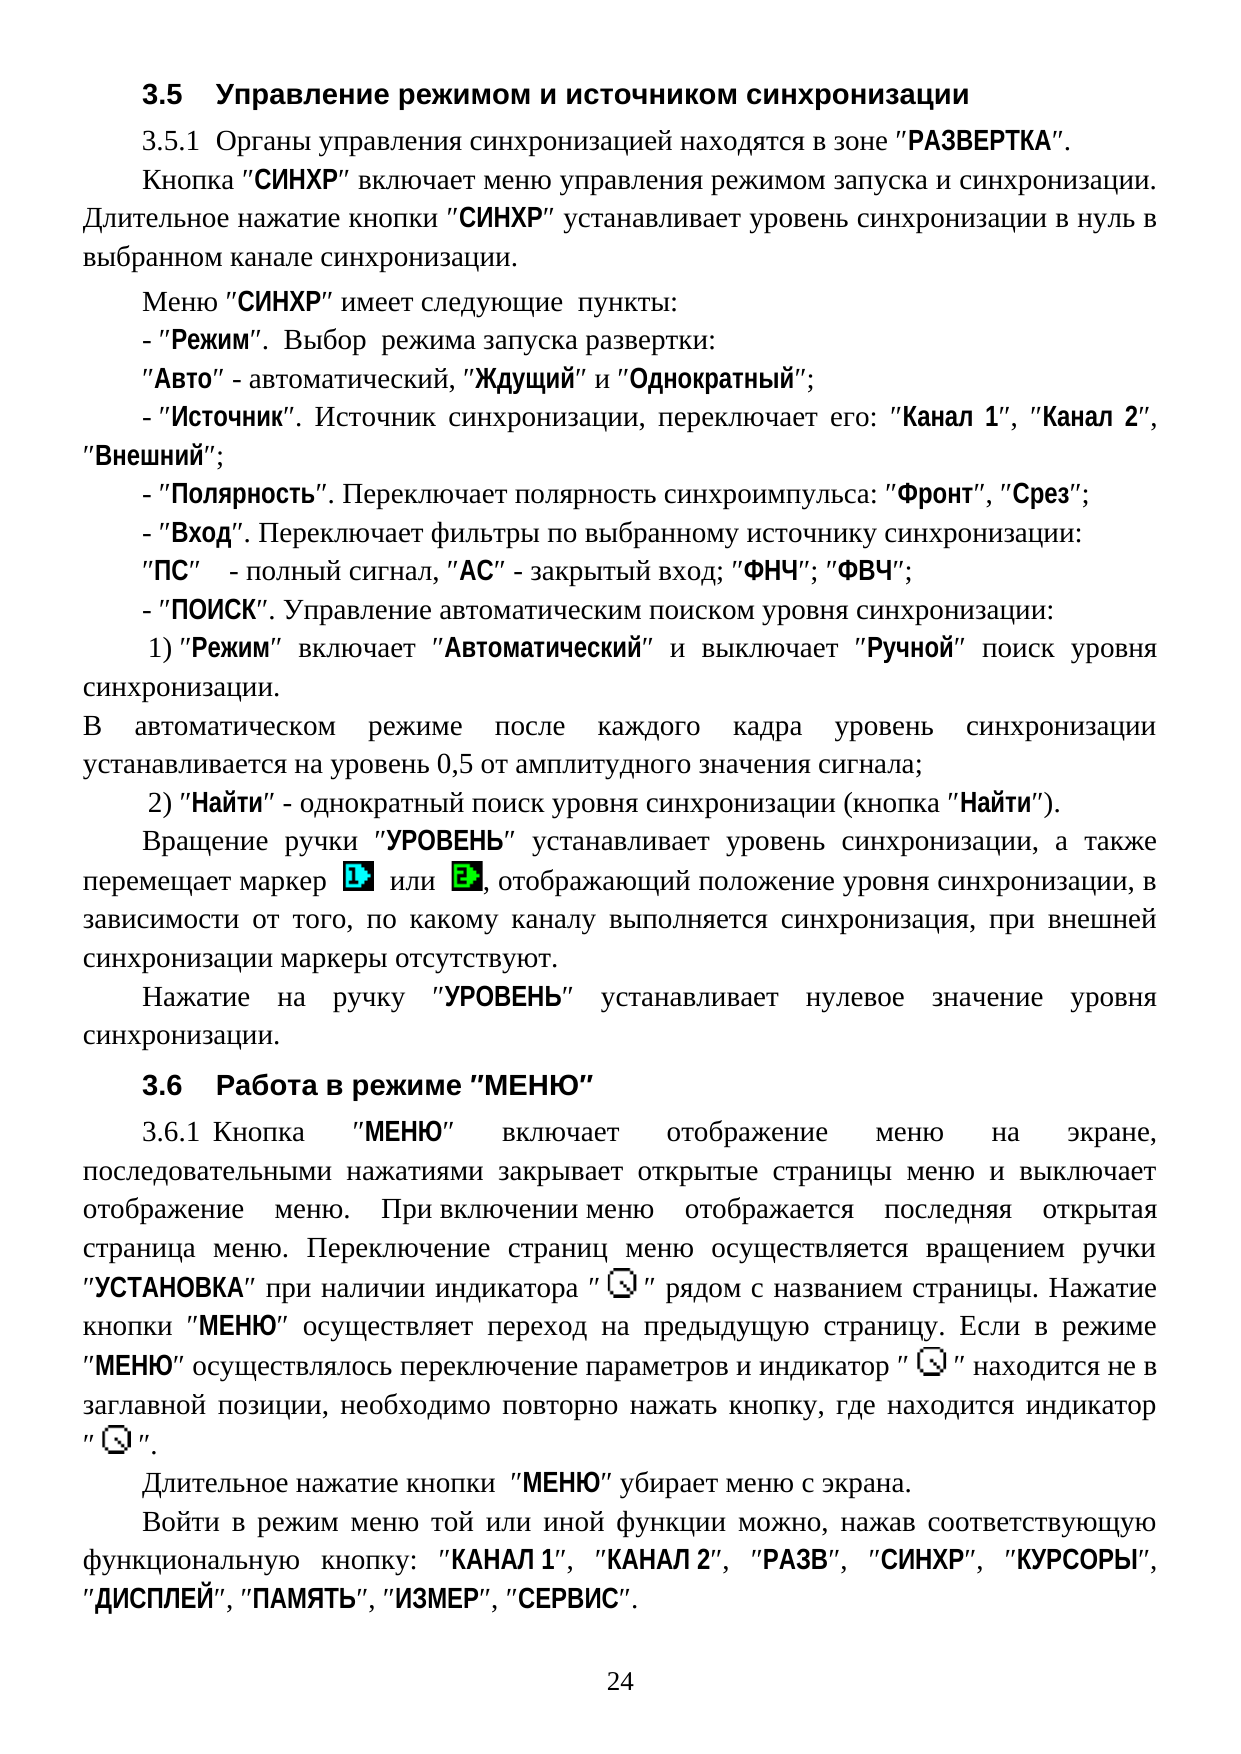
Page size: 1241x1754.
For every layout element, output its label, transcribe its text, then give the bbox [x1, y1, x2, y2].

text 3.5.1 Органы управления синхронизацией находятся в зоне ″РАЗВЕРТКА″. [83, 123, 1157, 157]
picture [102, 1425, 131, 1454]
text - ″Поиск″. Управление автоматическим поиском уровня синхронизации: [83, 592, 1157, 626]
subtitle 3.5 Управление режимом и источником синхронизации [142, 77, 1157, 111]
text - ″Режим″. Выбор режима запуска развертки: [83, 322, 1157, 356]
text Кнопка ″СИНХР″ включает меню управления режимом запуска и синхронизации. Длительное нажатие кнопки ″СИНХР″ устанавливает уровень синхронизации в нуль в выбранном канале синхронизации. [83, 162, 1157, 272]
text ″Авто″ - автоматический, ″Ждущий″ и ″Однократный″; [83, 361, 1157, 394]
text 3.6.1 Кнопка ″МЕНЮ″ включает отображение меню на экране, последовательными нажатиями закрывает открытые страницы меню и выключает отображение меню. При включении меню отображается последняя открытая страница меню. Переключение страниц меню осуществляется вращением ручки ″УСТАНОВКА″ при наличии индикатора ″ ″ рядом с названием страницы. Нажатие кнопки ″МЕНЮ″ осуществляет переход на предыдущую страницу. Если в режиме ″МЕНЮ″ осуществлялось переключение параметров и индикатор ″ ″ находится не в заглавной позиции, необходимо повторно нажать кнопку, где находится индикатор ″ ″. [83, 1114, 1157, 1460]
text - ″Полярность″. Переключает полярность синхроимпульса: ″Фронт″, ″Срез″; [83, 476, 1157, 510]
picture [451, 861, 483, 891]
subtitle 3.6 Работа в режиме ″МЕНЮ″ [142, 1068, 1157, 1102]
picture [343, 861, 374, 891]
text Вращение ручки ″УРОВЕНЬ″ устанавливает уровень синхронизации, а также перемещает маркер или , отображающий положение уровня синхронизации, в зависимости от того, по какому каналу выполняется синхронизация, при внешней синхронизации маркеры отсутствуют. [83, 823, 1157, 974]
text - ″Источник″. Источник синхронизации, переключает его: ″Канал 1″, ″Канал 2″, ″Внешний″; [83, 399, 1157, 471]
text Меню ″СИНХР″ имеет следующие пункты: [83, 284, 1157, 317]
text Длительное нажатие кнопки ″МЕНЮ″ убирает меню с экрана. [83, 1465, 1157, 1499]
text ″ПС″ - полный сигнал, ″АС″ - закрытый вход; ″ФНЧ″; ″ФВЧ″; [83, 553, 1157, 587]
text Войти в режим меню той или иной функции можно, нажав соответствующую функциональную кнопку: ″КАНАЛ 1″, ″КАНАЛ 2″, ″РАЗВ″, ″СИНХР″, ″КУРСОРЫ″, ″ДИСПЛЕЙ″, ″ПАМЯТЬ″, ″ИЗМЕР″, ″СЕРВИС″. [83, 1504, 1157, 1614]
text 1) ″Режим″ включает ″Автоматический″ и выключает ″Ручной″ поиск уровня синхронизации. [83, 631, 1157, 703]
text 2) ″Найти″ - однократный поиск уровня синхронизации (кнопка ″Найти″). [83, 785, 1157, 818]
picture [917, 1347, 947, 1376]
text Нажатие на ручку ″УРОВЕНЬ″ устанавливает нулевое значение уровня синхронизации. [83, 979, 1157, 1051]
text В автоматическом режиме после каждого кадра уровень синхронизации устанавливается на уровень 0,5 от амплитудного значения сигнала; [83, 708, 1157, 780]
picture [607, 1268, 637, 1298]
text - ″Вход″. Переключает фильтры по выбранному источнику синхронизации: [83, 515, 1157, 548]
